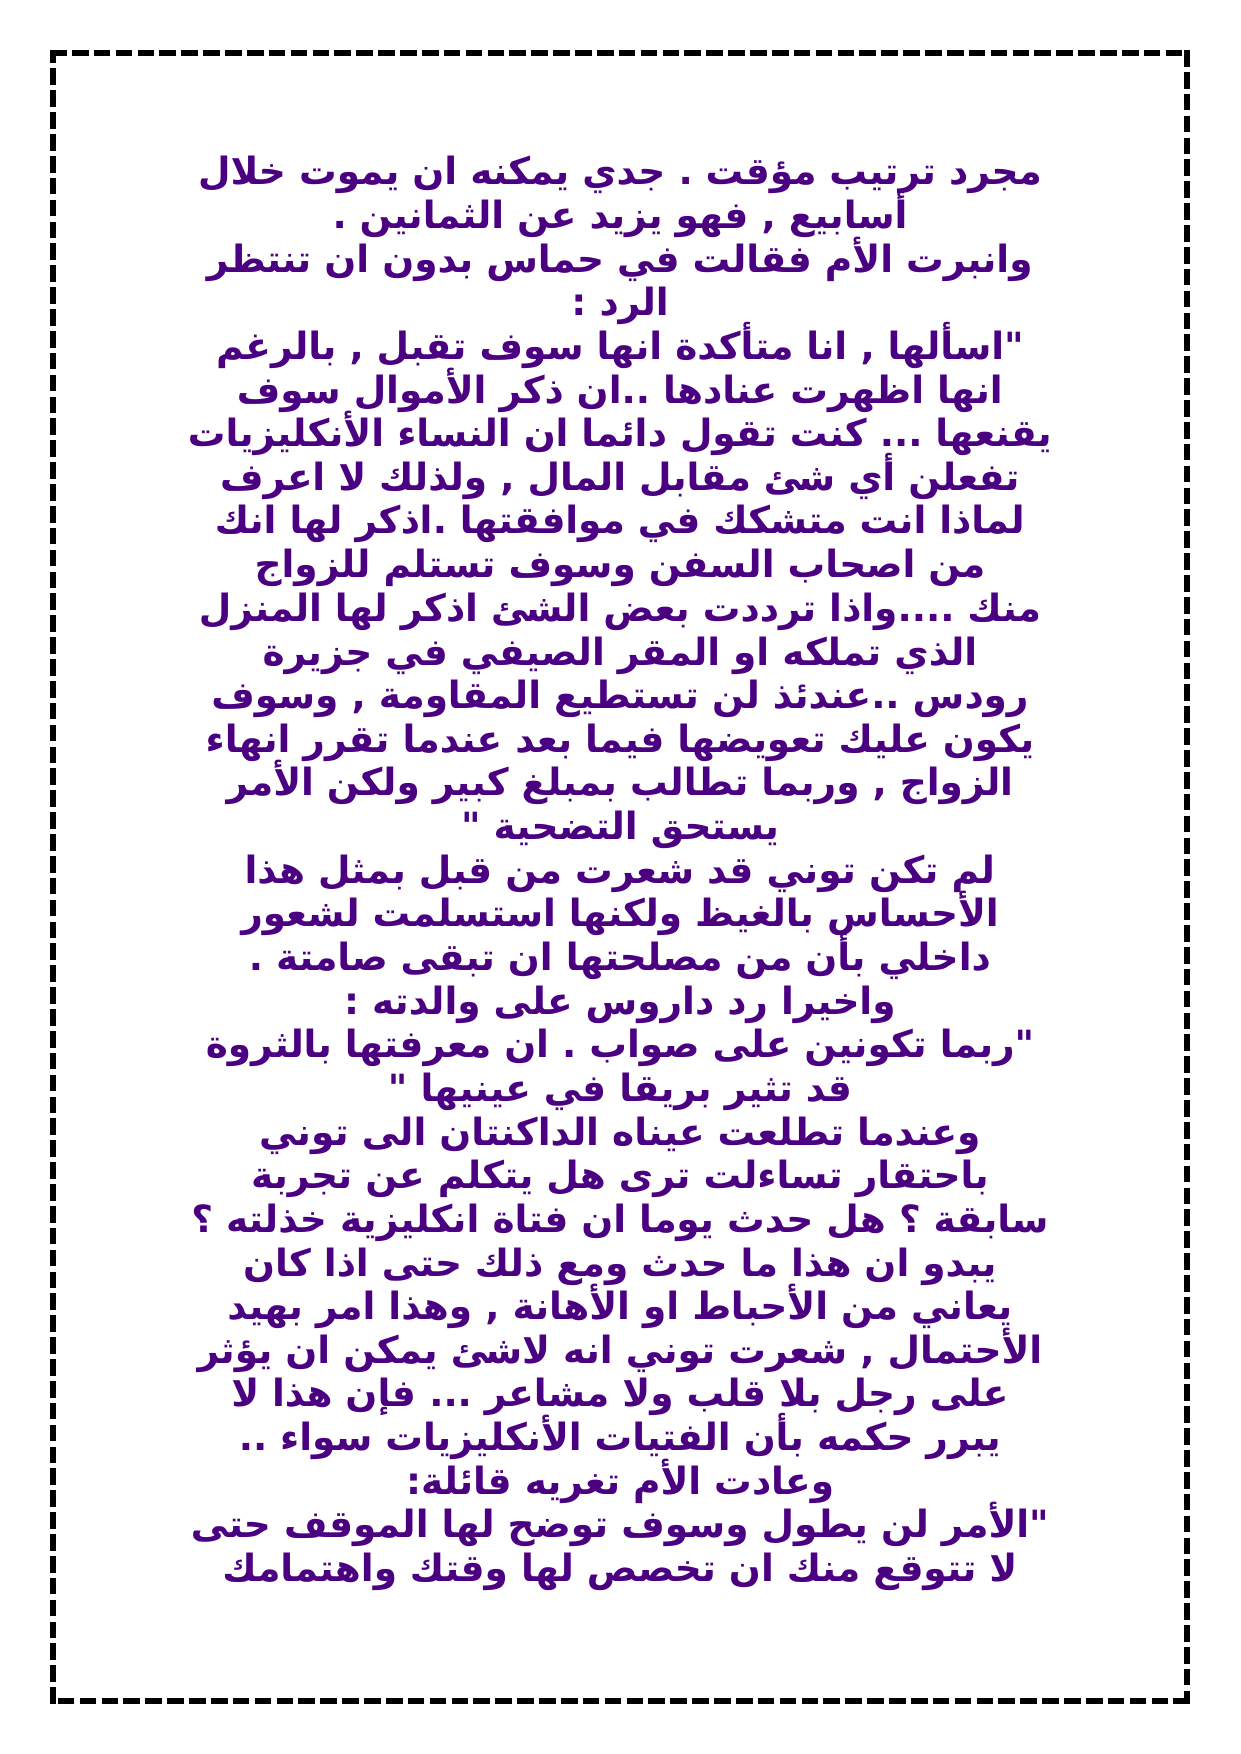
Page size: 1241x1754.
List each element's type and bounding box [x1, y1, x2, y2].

text [187, 150, 1053, 1590]
